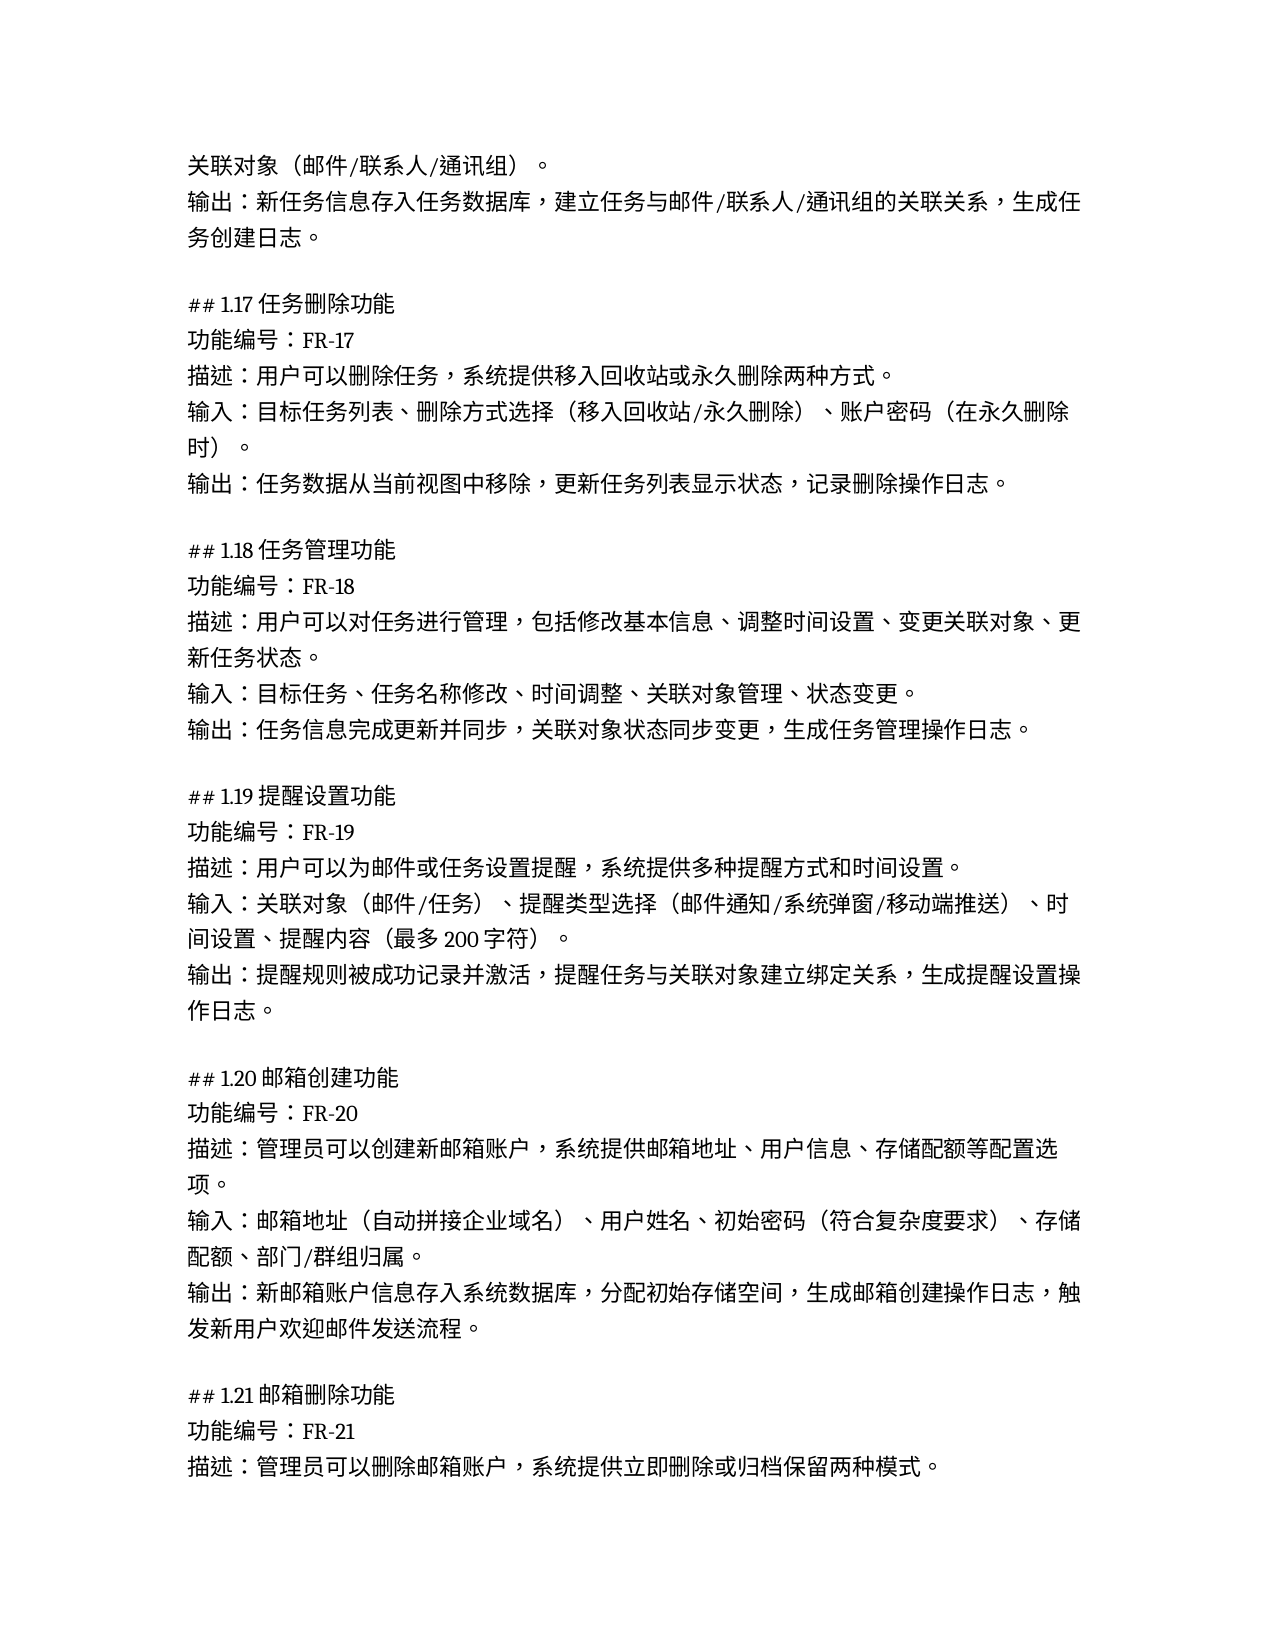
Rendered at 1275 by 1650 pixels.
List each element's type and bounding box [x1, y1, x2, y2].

text [187, 150, 1087, 1482]
